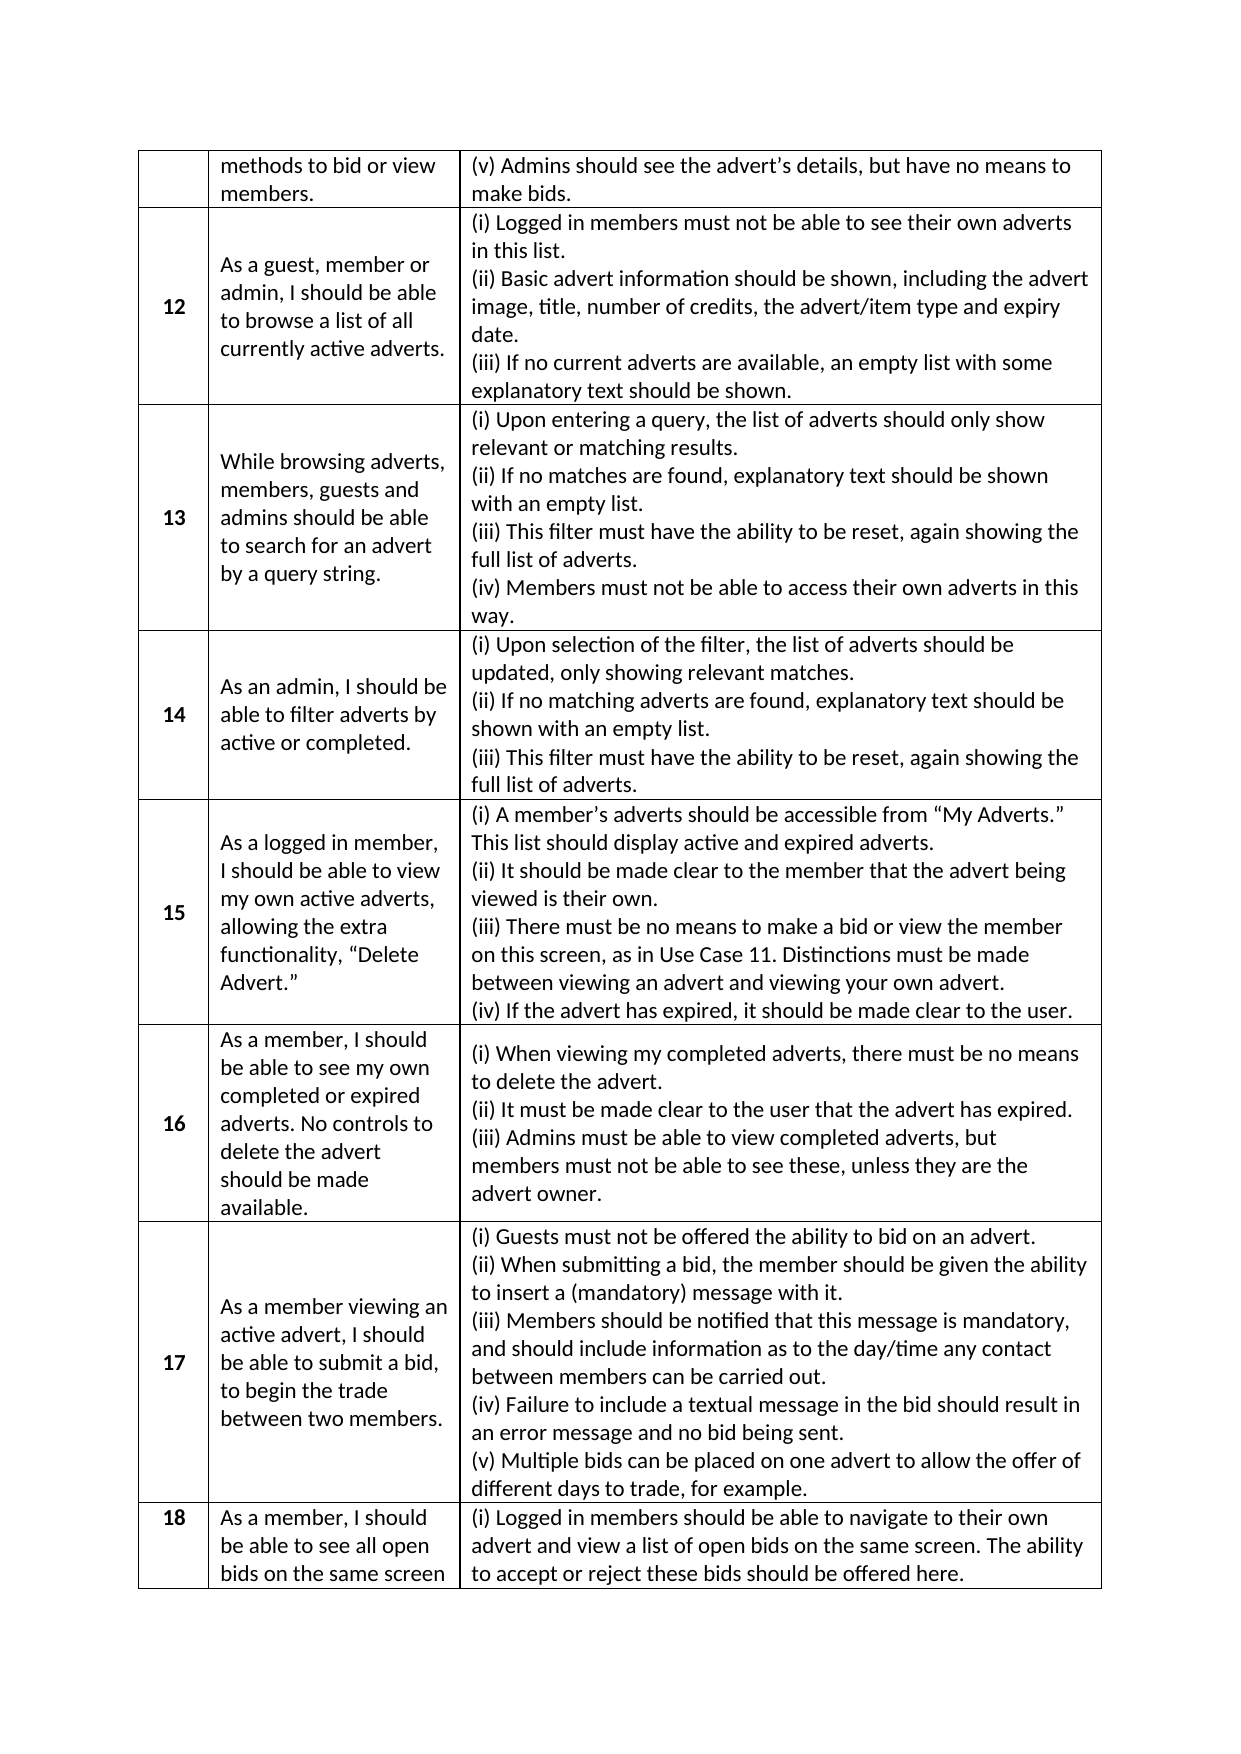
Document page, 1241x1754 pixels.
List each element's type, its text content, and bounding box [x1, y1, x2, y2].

table_cell (i) Guests must not be offered the ability to bid on an advert. (ii) When submitting a bid, the member should be given the ability to insert a (mandatory) message with it. (iii) Members should be notified that this message is mandatory, and should include information as to the day/time any contact between members can be carried out. (iv) Failure to include a textual message in the bid should result in an error message and no bid being sent. (v) Multiple bids can be placed on one advert to allow the offer of different days to trade, for example. [461, 1222, 1101, 1502]
table_cell 18 [139, 1503, 208, 1587]
table_cell 14 [139, 631, 208, 799]
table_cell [209, 1503, 459, 1587]
table_cell As an admin, I should be able to filter adverts by active or completed. [209, 631, 459, 799]
table_cell As a member viewing an active advert, I should be able to submit a bid, to begin the trade between two members. [209, 1222, 459, 1502]
table_cell As a member, I should be able to see my own completed or expired adverts. No controls to delete the advert should be made available. [209, 1025, 459, 1221]
table_cell 16 [139, 1025, 208, 1221]
table_cell (i) Upon entering a query, the list of adverts should only show relevant or matching results. (ii) If no matches are found, explanatory text should be shown with an empty list. (iii) This filter must have the ability to be reset, again showing the full list of adverts. (iv) Members must not be able to access their own adverts in this way. [461, 405, 1101, 629]
table_cell (i) A member’s adverts should be accessible from “My Adverts.” This list should display active and expired adverts. (ii) It should be made clear to the member that the advert being viewed is their own. (iii) There must be no means to make a bid or view the member on this screen, as in Use Case 11. Distinctions must be made between viewing an advert and viewing your own advert. (iv) If the advert has expired, it should be made clear to the user. [461, 800, 1101, 1024]
table_cell (i) Upon selection of the filter, the list of adverts should be updated, only showing relevant matches. (ii) If no matching adverts are found, explanatory text should be shown with an empty list. (iii) This filter must have the ability to be reset, again showing the full list of adverts. [461, 631, 1101, 799]
table_cell As a guest, member or admin, I should be able to browse a list of all currently active adverts. [209, 208, 459, 404]
table_cell 12 [139, 208, 208, 404]
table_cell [209, 151, 459, 207]
table_cell While browsing adverts, members, guests and admins should be able to search for an advert by a query string. [209, 405, 459, 629]
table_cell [461, 151, 1101, 207]
table_cell (i) Logged in members must not be able to see their own adverts in this list. (ii) Basic advert information should be shown, including the advert image, title, number of credits, the advert/item type and expiry date. (iii) If no current adverts are available, an empty list with some explanatory text should be shown. [461, 208, 1101, 404]
table_cell 15 [139, 800, 208, 1024]
table_cell 11 [139, 151, 208, 207]
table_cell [461, 1503, 1101, 1587]
table_cell 17 [139, 1222, 208, 1502]
table_cell 13 [139, 405, 208, 629]
table_cell As a logged in member, I should be able to view my own active adverts, allowing the extra functionality, “Delete Advert.” [209, 800, 459, 1024]
table_cell (i) When viewing my completed adverts, there must be no means to delete the advert. (ii) It must be made clear to the user that the advert has expired. (iii) Admins must be able to view completed adverts, but members must not be able to see these, unless they are the advert owner. [461, 1025, 1101, 1221]
